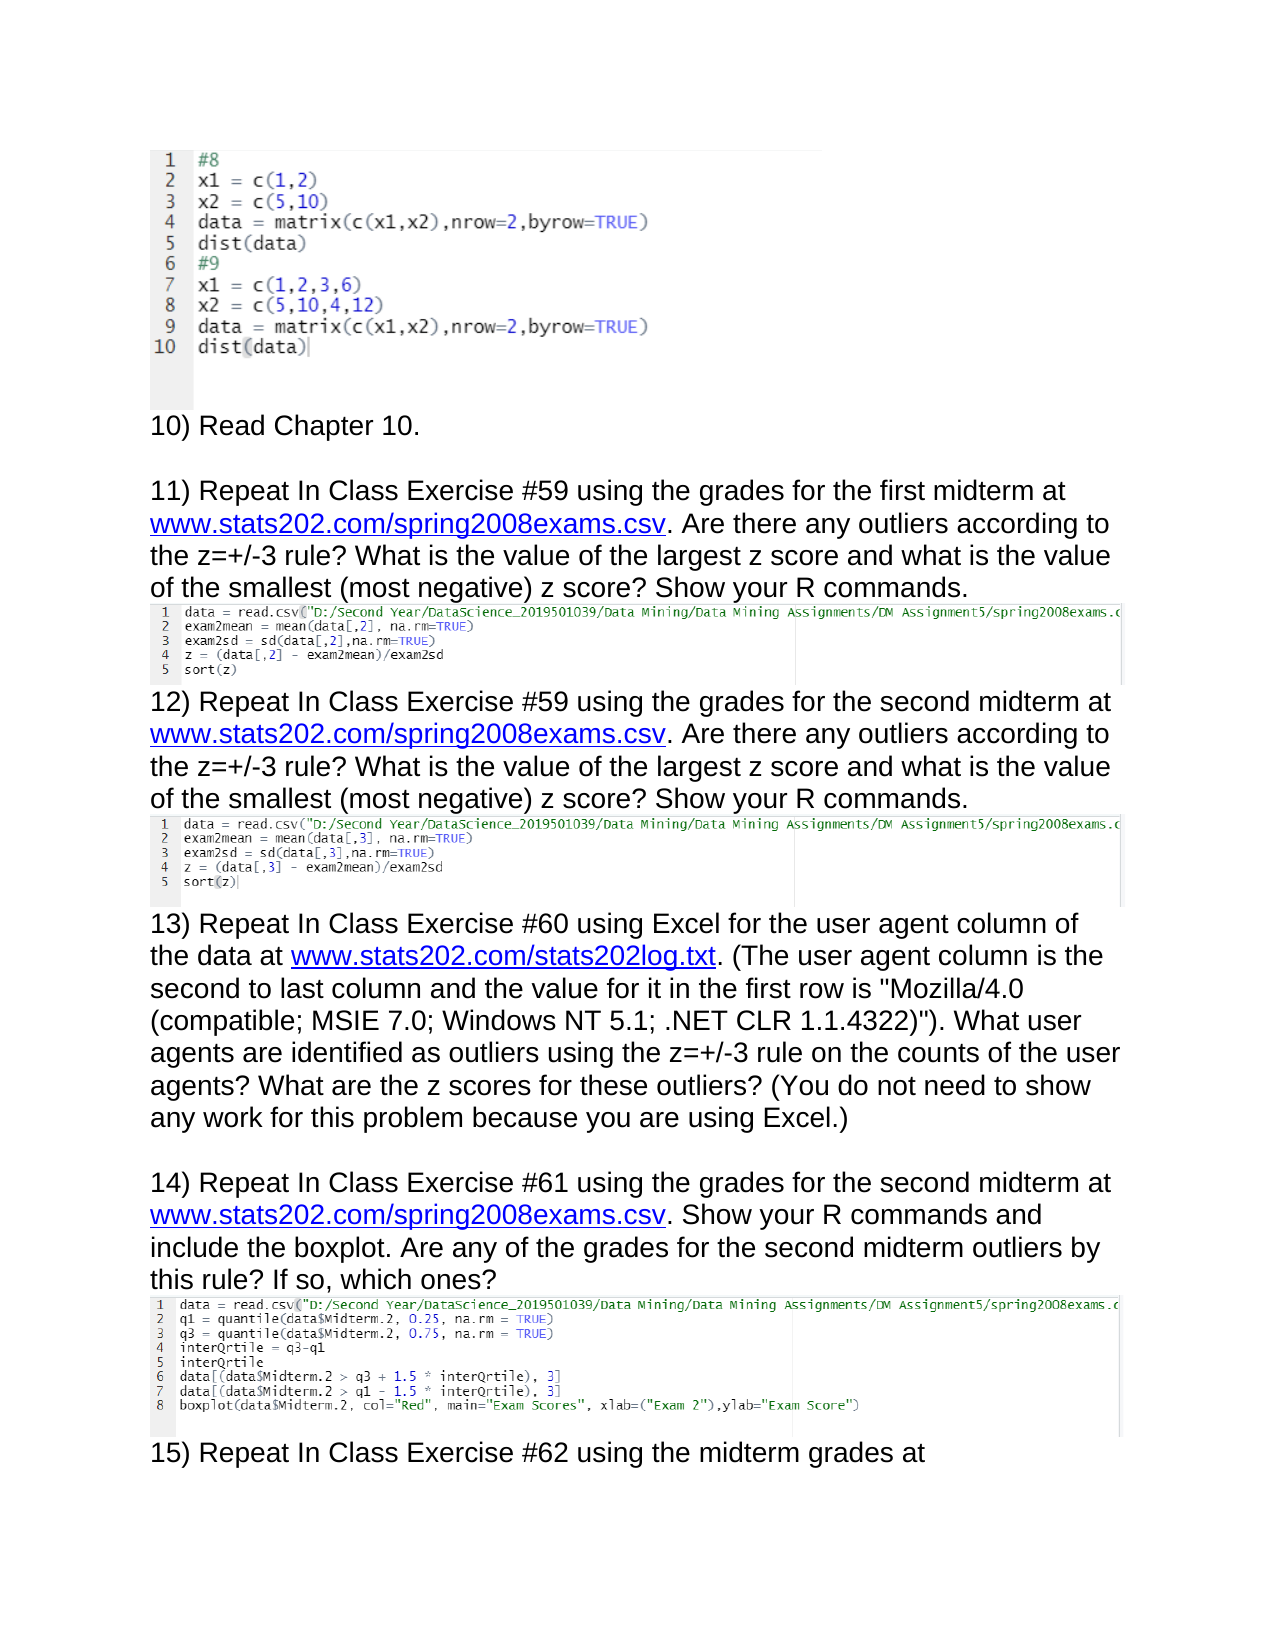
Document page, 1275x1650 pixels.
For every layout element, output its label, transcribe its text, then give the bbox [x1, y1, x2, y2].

picture [150, 603, 1125, 685]
picture [150, 1295, 1124, 1437]
picture [150, 150, 822, 410]
picture [150, 814, 1125, 907]
